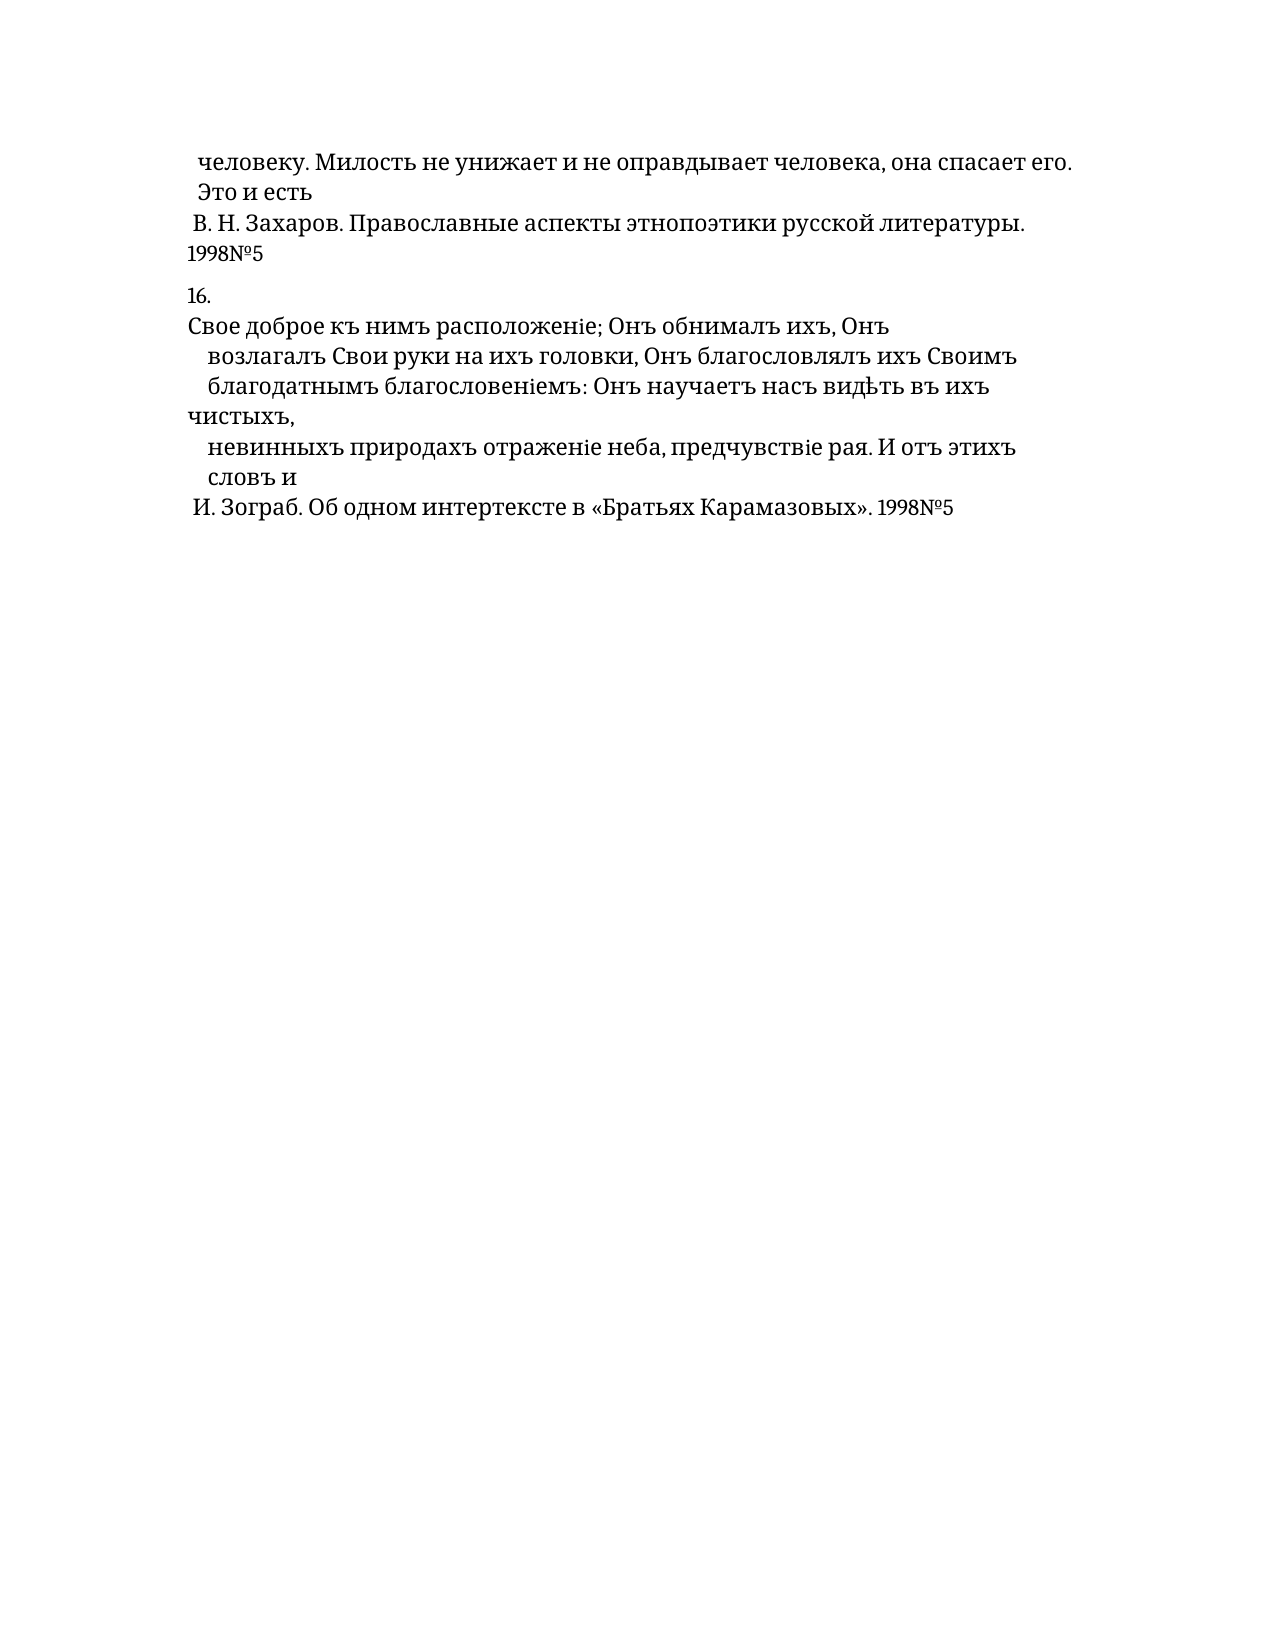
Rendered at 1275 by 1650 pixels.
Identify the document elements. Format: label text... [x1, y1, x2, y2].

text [187, 150, 1087, 267]
text 16. Свое доброе къ нимъ расположенiе; Онъ обнималъ ихъ, Онъ возлагалъ Свои руки на ихъ головки, Онъ благословлялъ ихъ Своимъ благодатнымъ благословенiемъ: Онъ научаетъ насъ видѣть въ ихъ чистыхъ, невинныхъ природахъ отраженiе неба, предчувствiе рая. И отъ этихъ словъ и И. Зограб. Об одном интертексте в «Братьях Карамазовых». 1998№5 [187, 283, 1087, 521]
